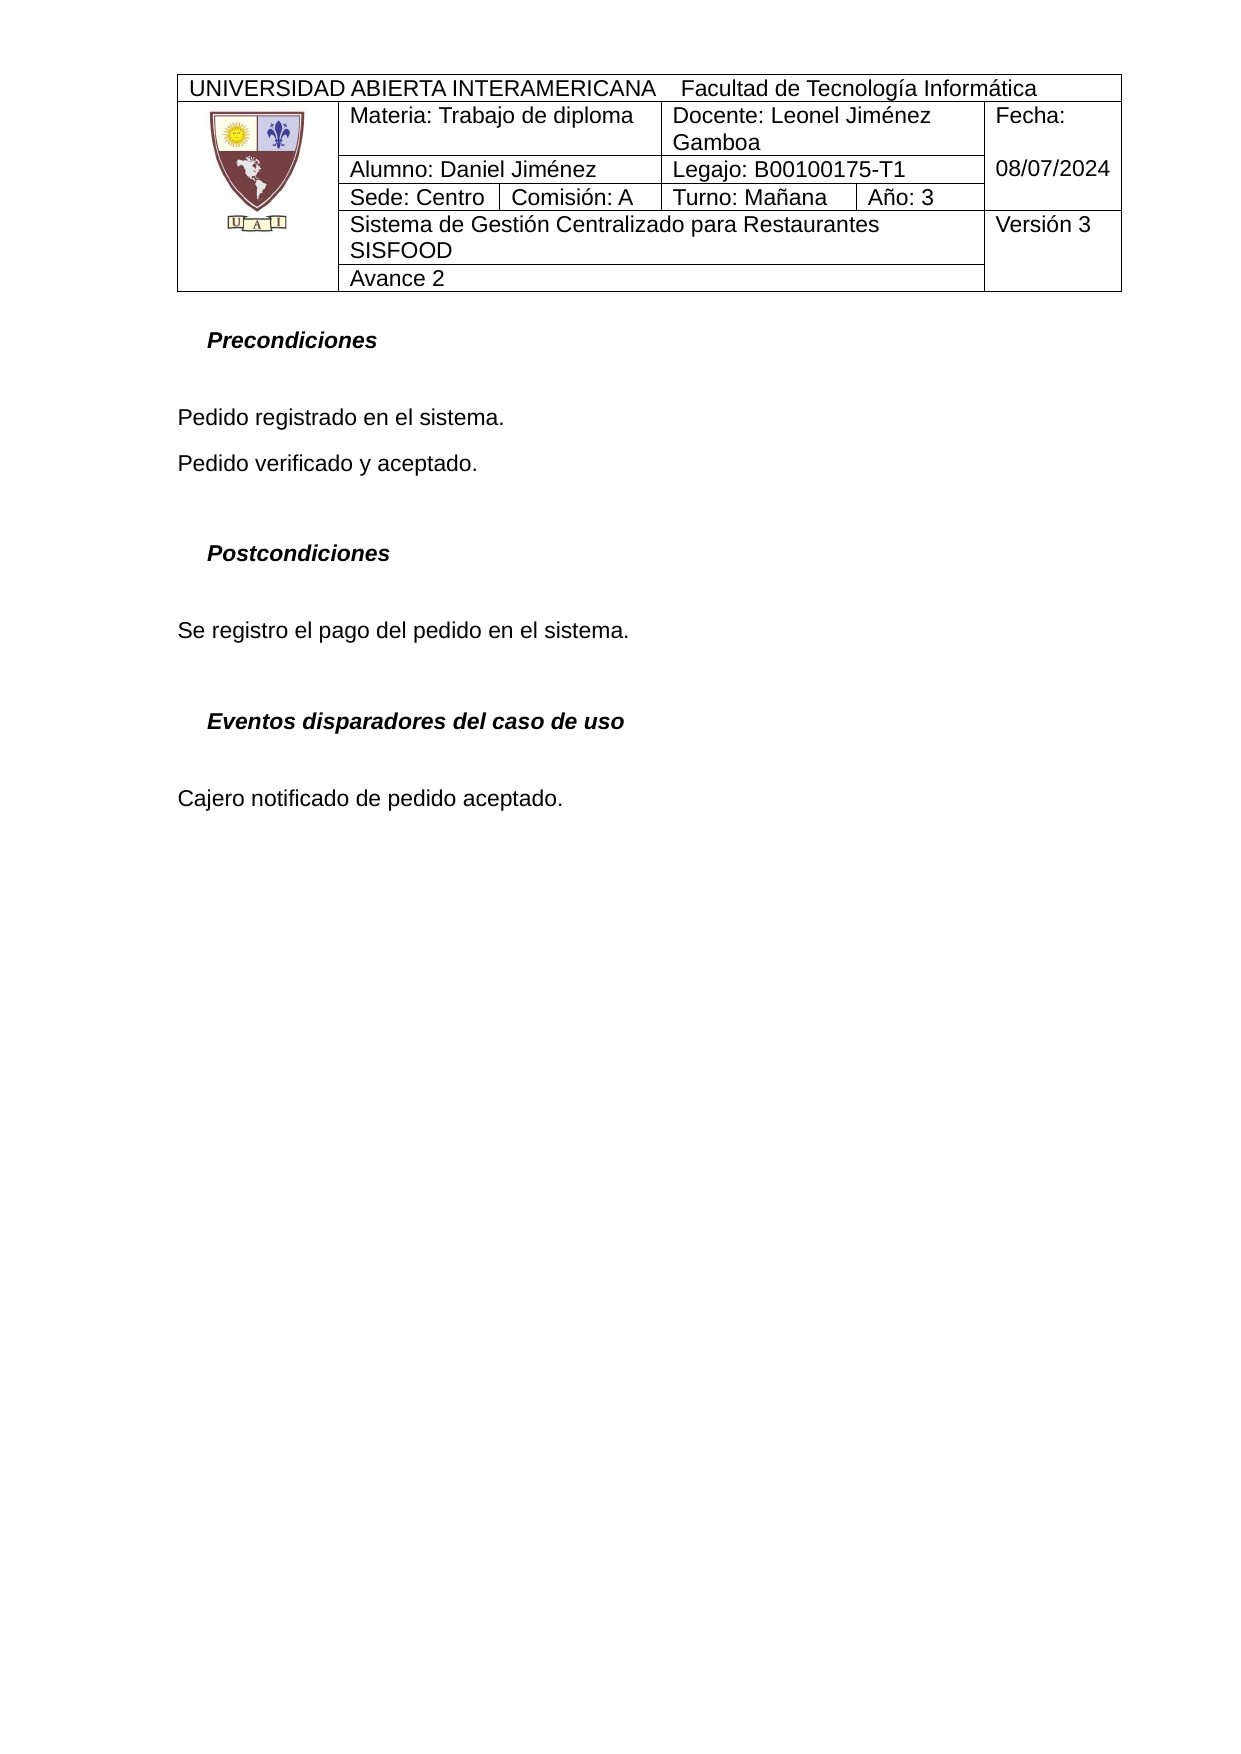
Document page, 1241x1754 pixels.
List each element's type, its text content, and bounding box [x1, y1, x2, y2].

text Se registro el pago del pedido en el sistema. [177, 617, 1122, 644]
text Pedido verificado y aceptado. [177, 449, 1122, 476]
subtitle Eventos disparadores del caso de uso [207, 708, 1122, 734]
text Cajero notificado de pedido aceptado. [177, 785, 1122, 812]
text Pedido registrado en el sistema. [177, 404, 1122, 431]
subtitle Postcondiciones [207, 540, 1122, 566]
picture [188, 102, 327, 236]
subtitle Precondiciones [207, 327, 1122, 353]
